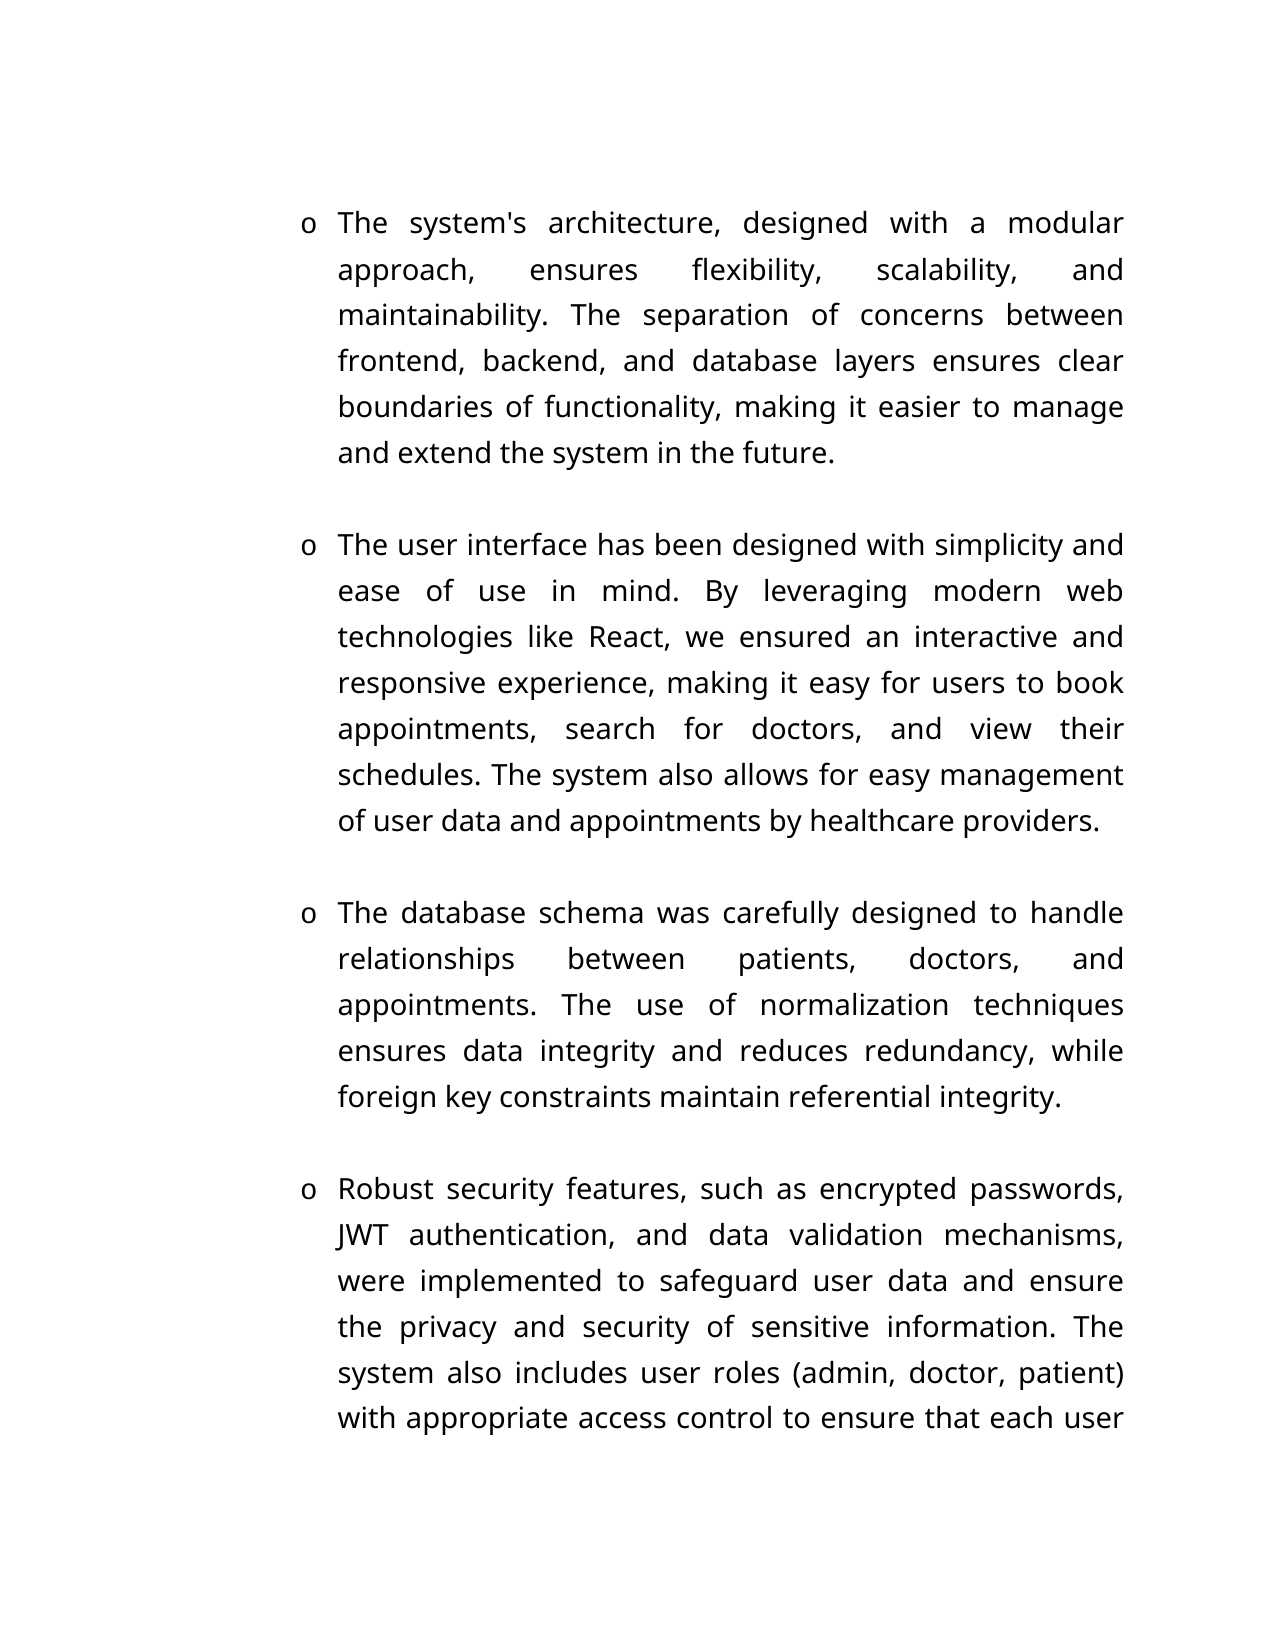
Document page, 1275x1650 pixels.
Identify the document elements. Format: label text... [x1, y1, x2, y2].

list The database schema was carefully designed to handle relationships between patients, doctors, and appointments. The use of normalization techniques ensures data integrity and reduces redundancy, while foreign key constraints maintain referential integrity. [300, 892, 1125, 1116]
list The user interface has been designed with simplicity and ease of use in mind. By leveraging modern web technologies like React, we ensured an interactive and responsive experience, making it easy for users to book appointments, search for doctors, and view their schedules. The system also allows for easy management of user data and appointments by healthcare providers. [300, 524, 1125, 840]
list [300, 1168, 1125, 1437]
list The system's architecture, designed with a modular approach, ensures flexibility, scalability, and maintainability. The separation of concerns between frontend, backend, and database layers ensures clear boundaries of functionality, making it easier to manage and extend the system in the future. [300, 203, 1125, 472]
